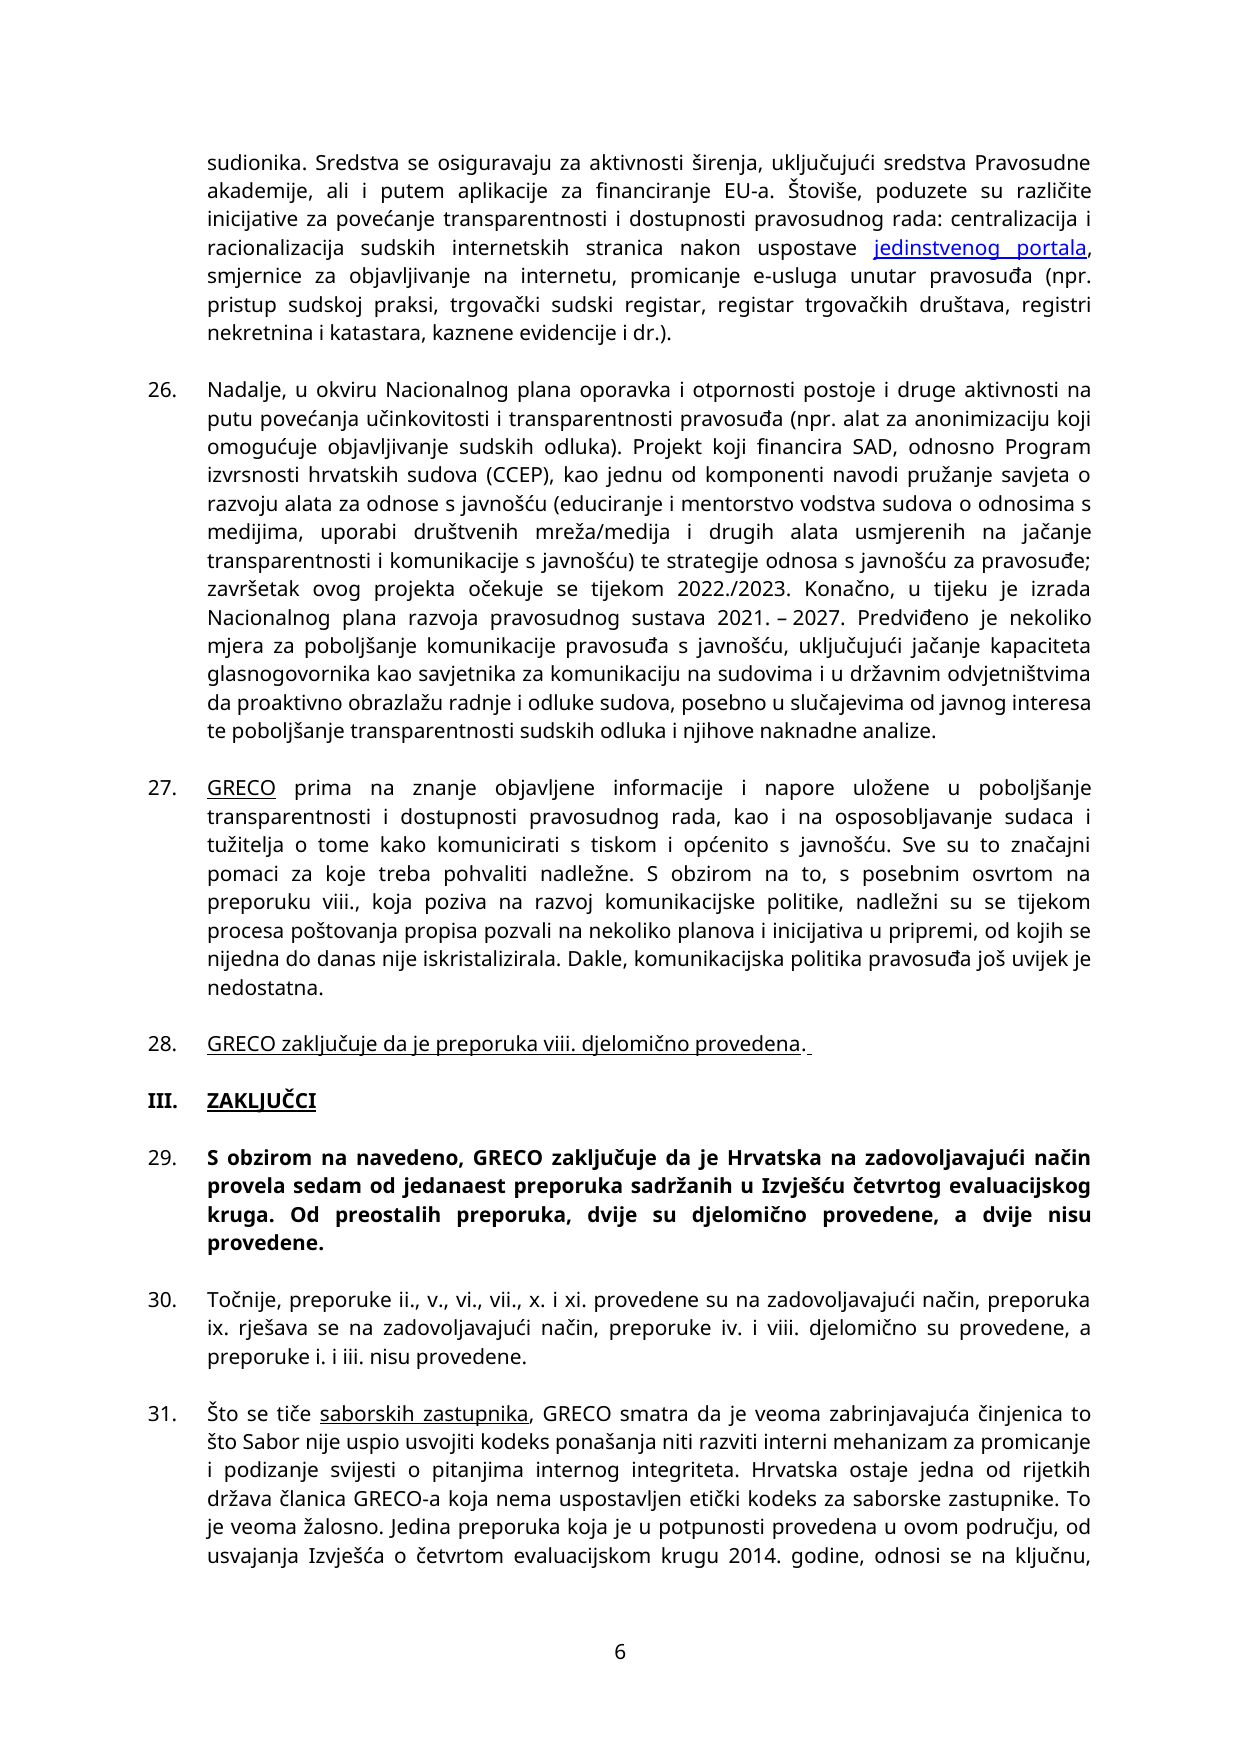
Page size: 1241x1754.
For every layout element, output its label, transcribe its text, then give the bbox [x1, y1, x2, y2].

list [148, 1399, 1092, 1569]
list Nadalje, u okviru Nacionalnog plana oporavka i otpornosti postoje i druge aktivnosti na putu povećanja učinkovitosti i transparentnosti pravosuđa (npr. alat za anonimizaciju koji omogućuje objavljivanje sudskih odluka). Projekt koji financira SAD, odnosno Program izvrsnosti hrvatskih sudova (CCEP), kao jednu od komponenti navodi pružanje savjeta o razvoju alata za odnose s javnošću (educiranje i mentorstvo vodstva sudova o odnosima s medijima, uporabi društvenih mreža/medija i drugih alata usmjerenih na jačanje transparentnosti i komunikacije s javnošću) te strategije odnosa s javnošću za pravosuđe; završetak ovog projekta očekuje se tijekom 2022./2023. Konačno, u tijeku je izrada Nacionalnog plana razvoja pravosudnog sustava 2021. – 2027. Predviđeno je nekoliko mjera za poboljšanje komunikacije pravosuđa s javnošću, uključujući jačanje kapaciteta glasnogovornika kao savjetnika za komunikaciju na sudovima i u državnim odvjetništvima da proaktivno obrazlažu radnje i odluke sudova, posebno u slučajevima od javnog interesa te poboljšanje transparentnosti sudskih odluka i njihove naknadne analize. [148, 375, 1092, 745]
text III. ZAKLJUČCI [148, 1086, 1092, 1114]
list S obzirom na navedeno, GRECO zaključuje da je Hrvatska na zadovoljavajući način provela sedam od jedanaest preporuka sadržanih u Izvješću četvrtog evaluacijskog kruga. Od preostalih preporuka, dvije su djelomično provedene, a dvije nisu provedene. [148, 1143, 1092, 1257]
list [148, 148, 1092, 347]
list GRECO prima na znanje objavljene informacije i napore uložene u poboljšanje transparentnosti i dostupnosti pravosudnog rada, kao i na osposobljavanje sudaca i tužitelja o tome kako komunicirati s tiskom i općenito s javnošću. Sve su to značajni pomaci za koje treba pohvaliti nadležne. S obzirom na to, s posebnim osvrtom na preporuku viii., koja poziva na razvoj komunikacijske politike, nadležni su se tijekom procesa poštovanja propisa pozvali na nekoliko planova i inicijativa u pripremi, od kojih se nijedna do danas nije iskristalizirala. Dakle, komunikacijska politika pravosuđa još uvijek je nedostatna. [148, 773, 1092, 1001]
list GRECO zaključuje da je preporuka viii. djelomično provedena. [148, 1029, 1092, 1058]
list Točnije, preporuke ii., v., vi., vii., x. i xi. provedene su na zadovoljavajući način, preporuka ix. rješava se na zadovoljavajući način, preporuke iv. i viii. djelomično su provedene, a preporuke i. i iii. nisu provedene. [148, 1285, 1092, 1370]
